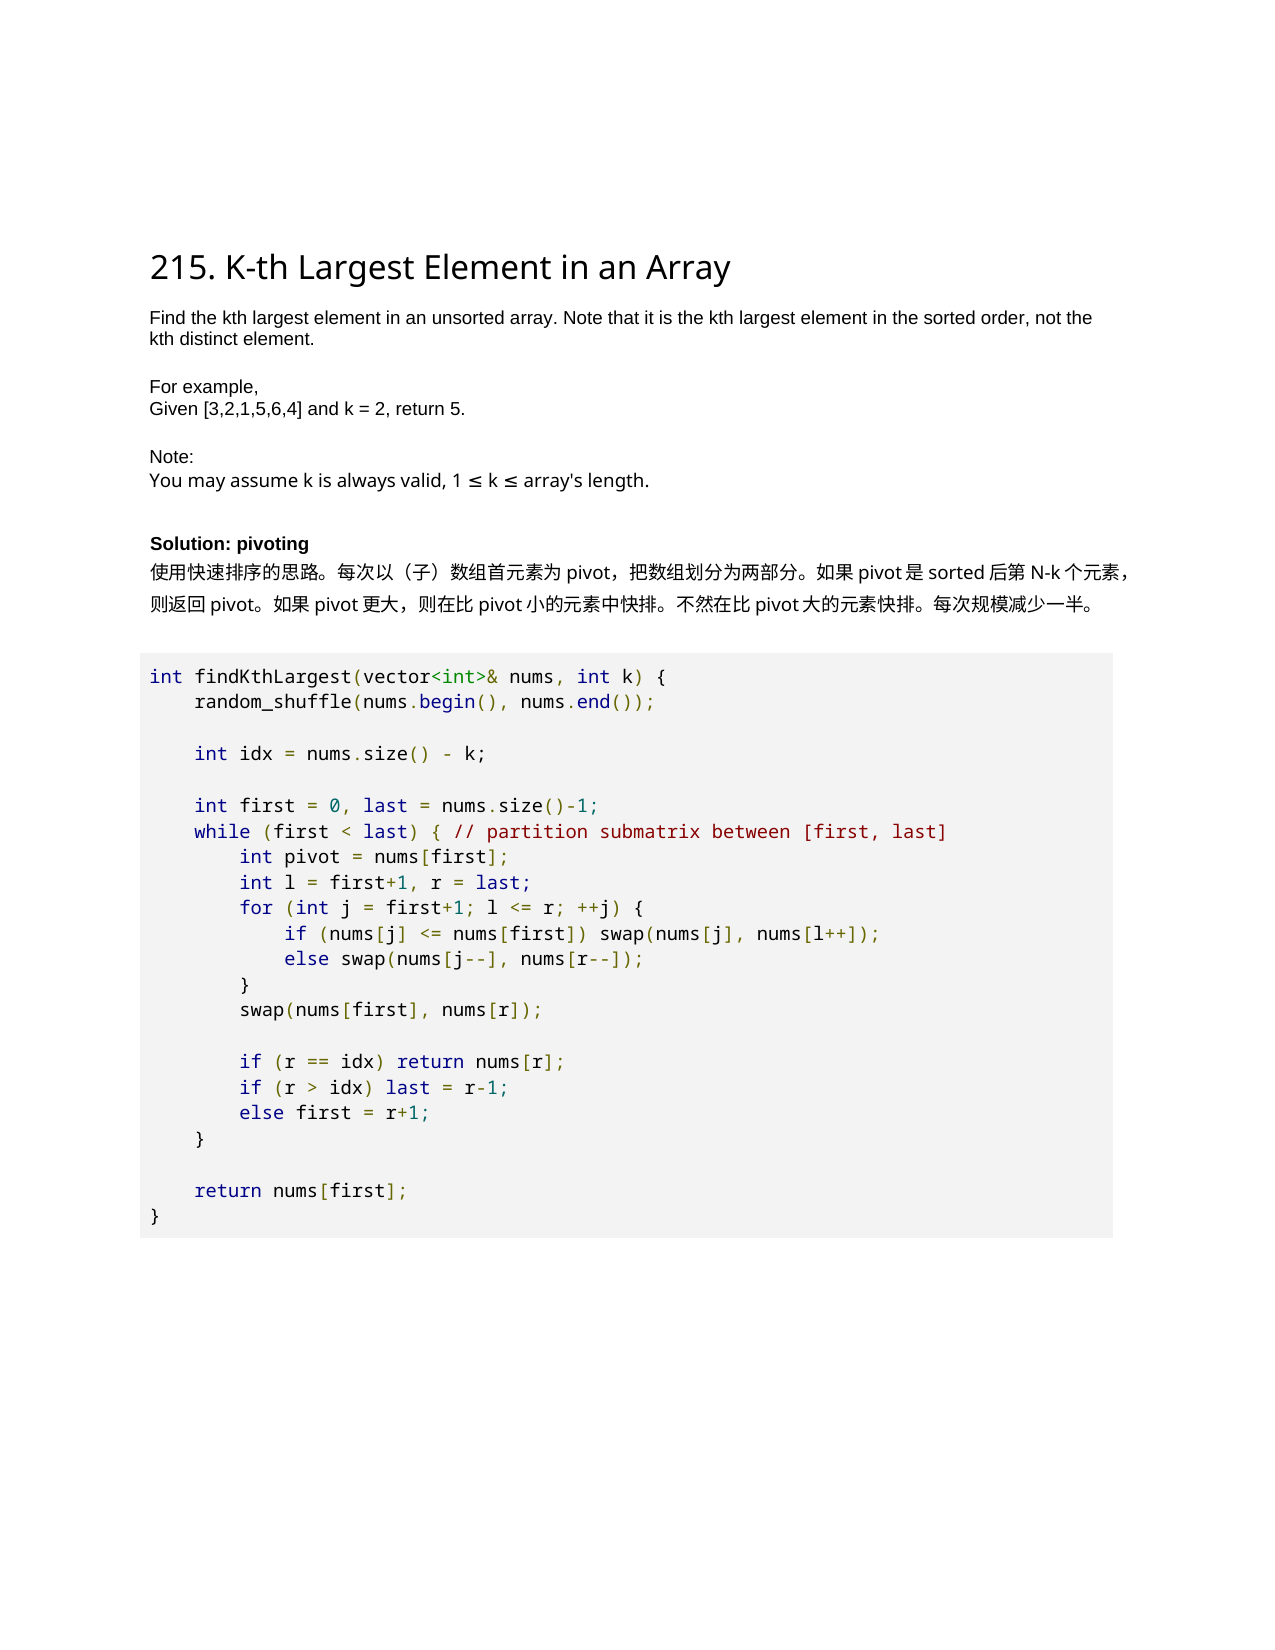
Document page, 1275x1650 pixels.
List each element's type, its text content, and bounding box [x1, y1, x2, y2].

table_header Find the kth largest element in an unsorted array. Note that it is the kth largest element in the sorted order, not the kth distinct element. For example, Given [3,2,1,5,6,4] and k = 2, return 5. Note: You may assume k is always valid, 1 ≤ k ≤ array's length. [139, 296, 1114, 503]
table_header int findKthLargest(vector<int>& nums, int k) { random_shuffle(nums.begin(), nums.end()); int idx = nums.size() - k; int first = 0, last = nums.size()-1; while (first < last) { // partition submatrix between [first, last] int pivot = nums[first]; int l = first+1, r = last; for (int j = first+1; l <= r; ++j) { if (nums[j] <= nums[first]) swap(nums[j], nums[l++]); else swap(nums[j--], nums[r--]); } swap(nums[first], nums[r]); if (r == idx) return nums[r]; if (r > idx) last = r-1; else first = r+1; } return nums[first]; } [140, 653, 1113, 1238]
text Solution: pivoting [150, 533, 1125, 555]
subtitle 215. K-th Largest Element in an Array [150, 244, 1125, 289]
text 使用快速排序的思路。每次以（子）数组首元素为pivot，把数组划分为两部分。如果pivot是sorted后第N-k个元素，则返回pivot。如果pivot更大，则在比pivot小的元素中快排。不然在比pivot大的元素快排。每次规模减少一半。 [150, 558, 1125, 616]
